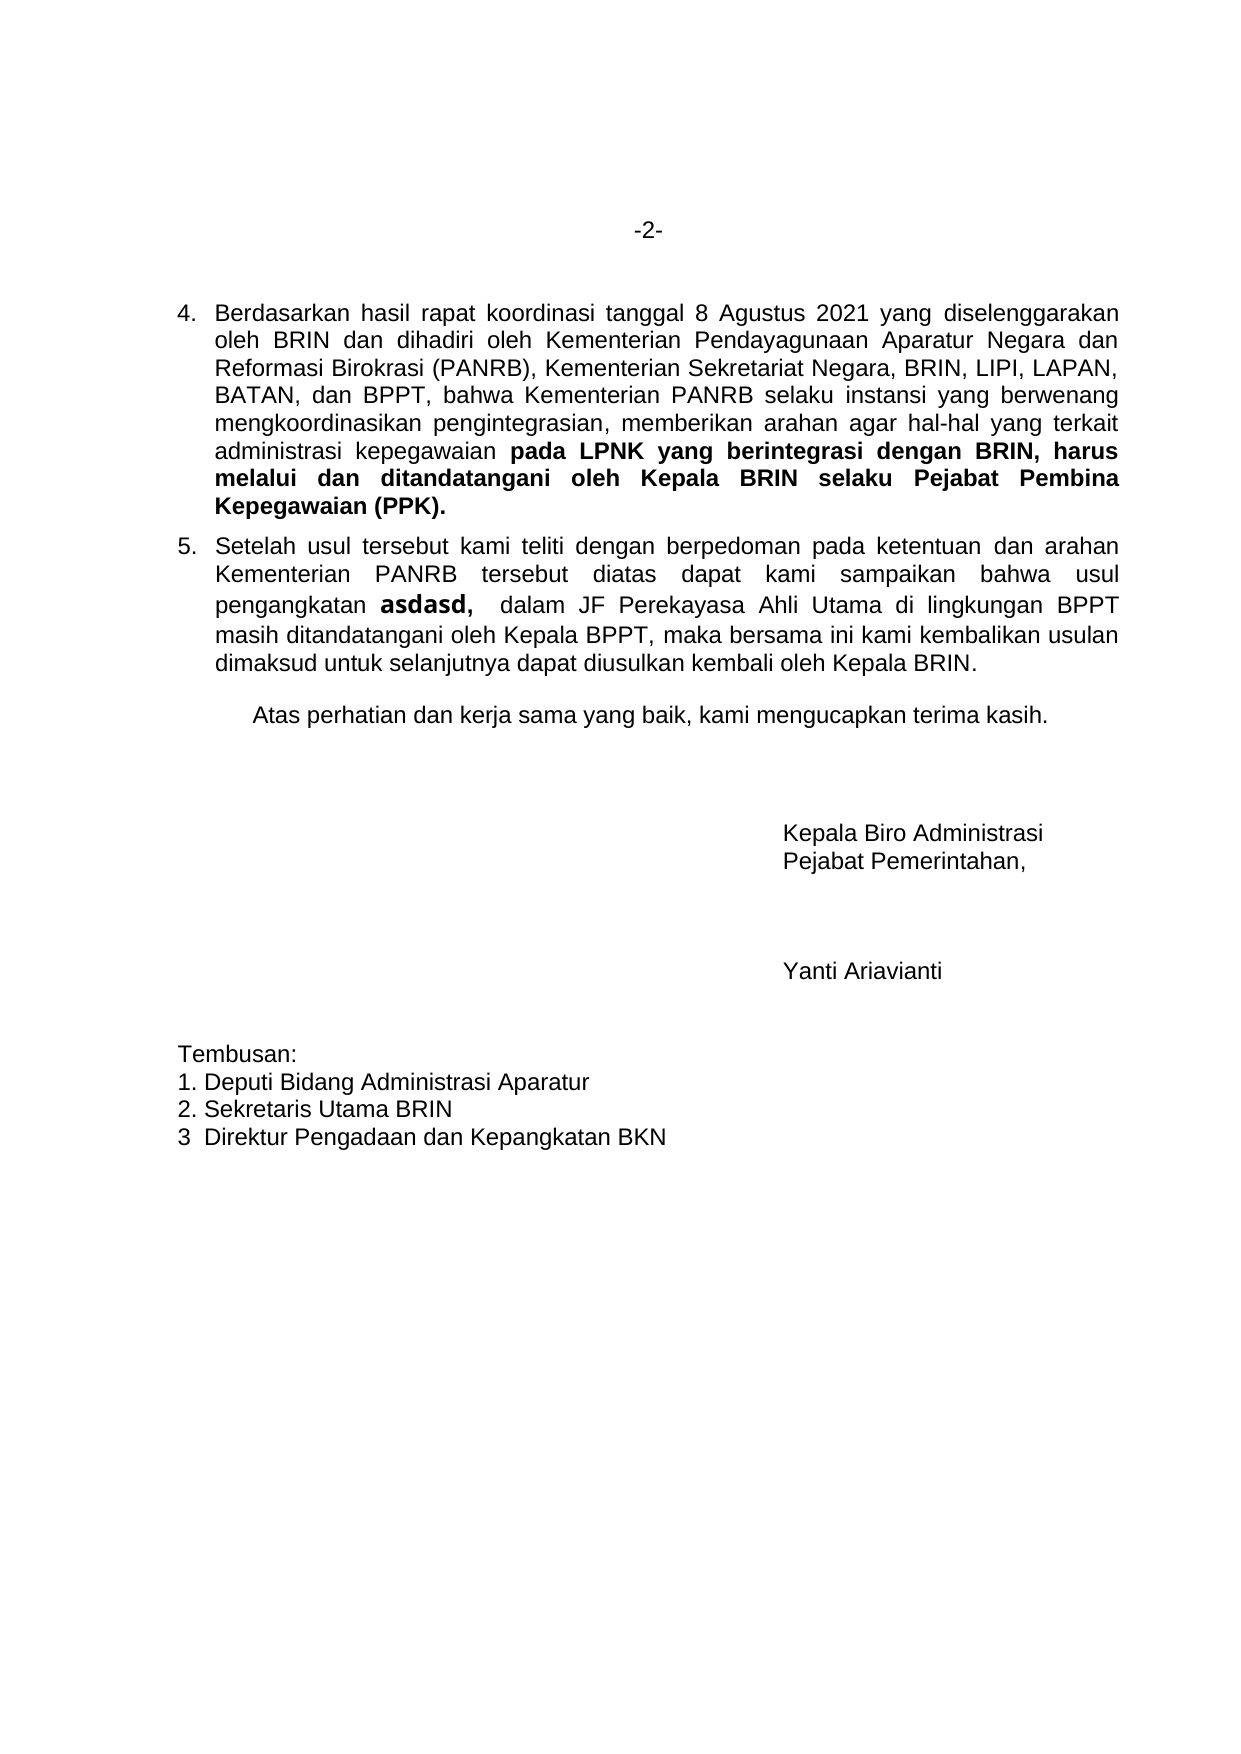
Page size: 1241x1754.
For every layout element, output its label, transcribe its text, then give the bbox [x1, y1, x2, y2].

text Kepala Biro Administrasi Pejabat Pemerintahan, [783, 819, 1121, 874]
text 1. Deputi Bidang Administrasi Aparatur [177, 1067, 1121, 1095]
text -2- [177, 216, 1119, 243]
text 3 Direktur Pengadaan dan Kepangkatan BKN [177, 1123, 1121, 1150]
text 2. Sekretaris Utama BRIN [177, 1095, 1121, 1123]
text Atas perhatian dan kerja sama yang baik, kami mengucapkan terima kasih. [177, 701, 1122, 729]
text Yanti Ariavianti [783, 957, 1121, 985]
text Tembusan: [177, 1040, 1121, 1067]
list Berdasarkan hasil rapat koordinasi tanggal 8 Agustus 2021 yang diselenggarakan oleh BRIN dan dihadiri oleh Kementerian Pendayagunaan Aparatur Negara dan Reformasi Birokrasi (PANRB), Kementerian Sekretariat Negara, BRIN, LIPI, LAPAN, BATAN, dan BPPT, bahwa Kementerian PANRB selaku instansi yang berwenang mengkoordinasikan pengintegrasian, memberikan arahan agar hal-hal yang terkait administrasi kepegawaian pada LPNK yang berintegrasi dengan BRIN, harus melalui dan ditandatangani oleh Kepala BRIN selaku Pejabat Pembina Kepegawaian (PPK). [177, 298, 1119, 519]
list Setelah usul tersebut kami teliti dengan berpedoman pada ketentuan dan arahan Kementerian PANRB tersebut diatas dapat kami sampaikan bahwa usul pengangkatan asdasd, dalam JF Perekayasa Ahli Utama di lingkungan BPPT masih ditandatangani oleh Kepala BPPT, maka bersama ini kami kembalikan usulan dimaksud untuk selanjutnya dapat diusulkan kembali oleh Kepala BRIN. [177, 532, 1119, 676]
